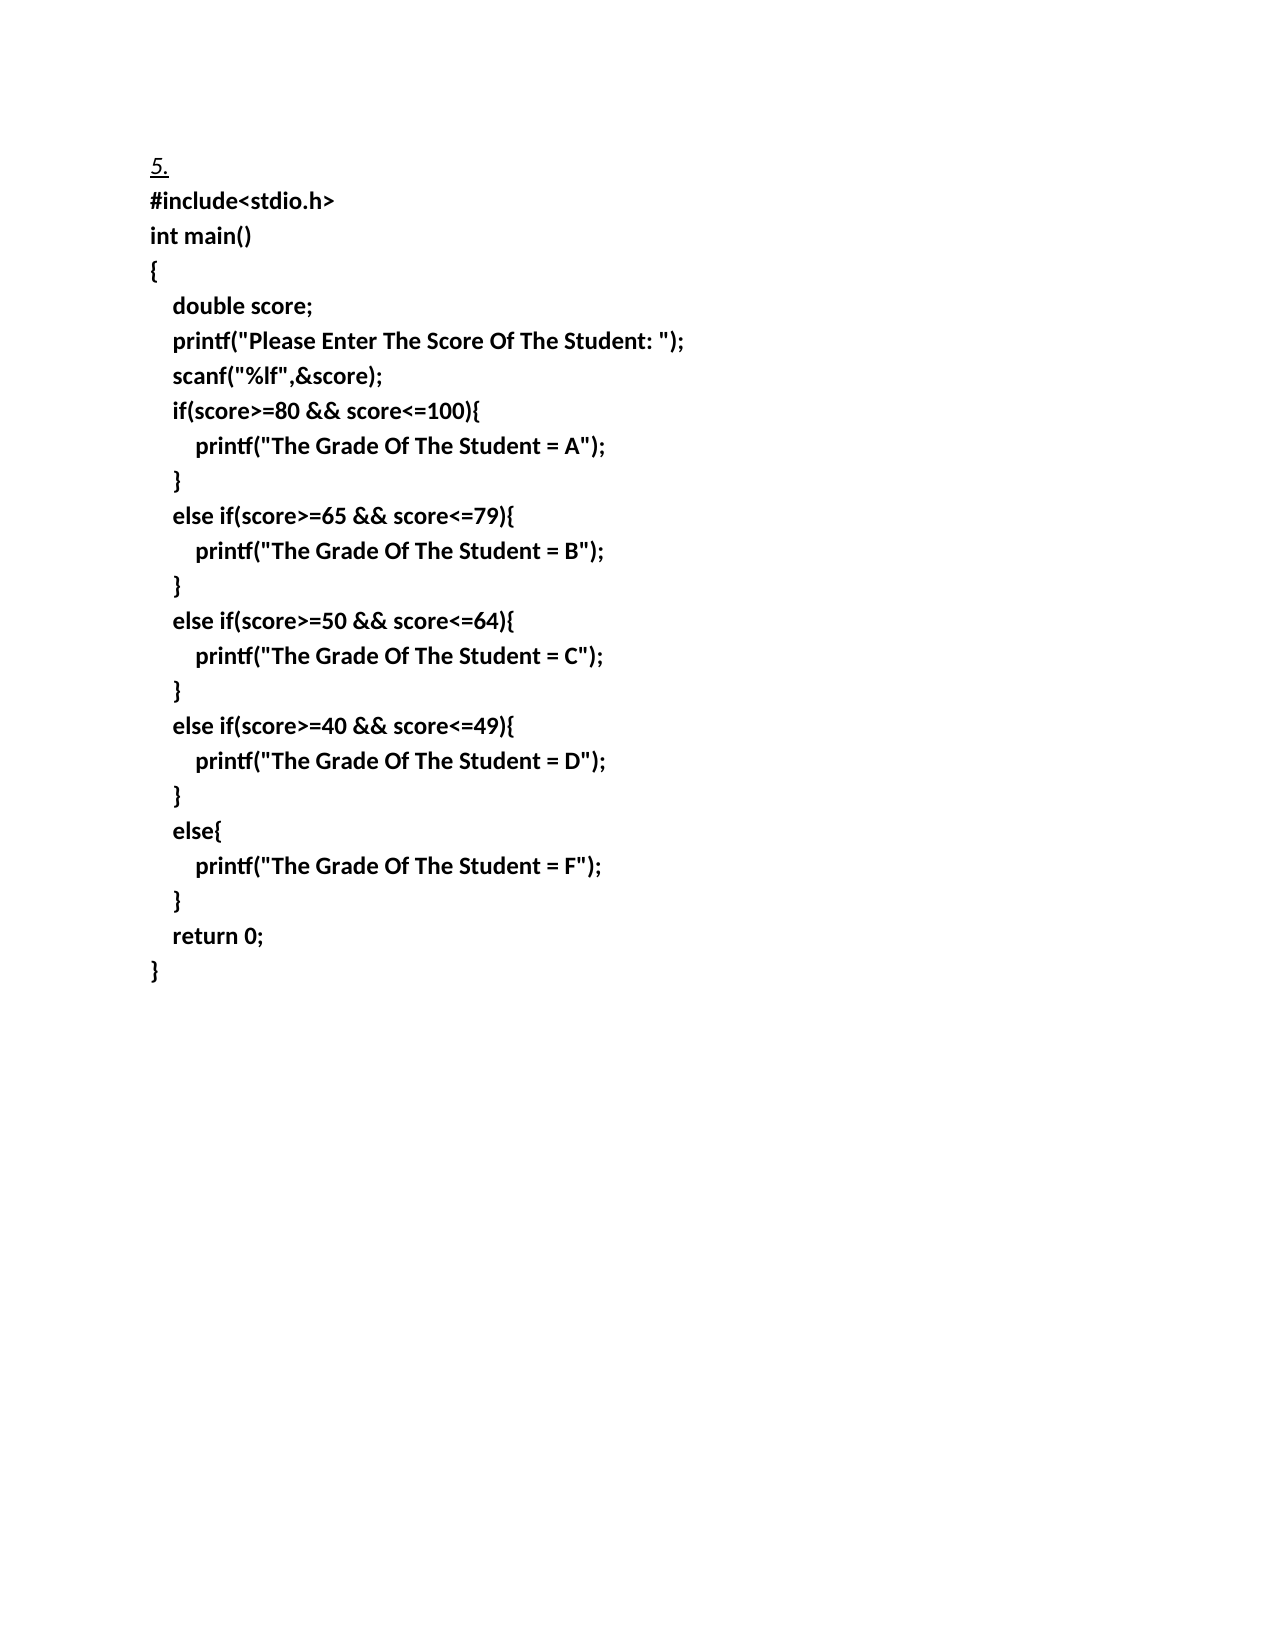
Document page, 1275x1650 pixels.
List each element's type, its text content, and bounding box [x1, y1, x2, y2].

text if(score>=80 && score<=100){ [150, 395, 1125, 426]
text printf("The Grade Of The Student = A"); [150, 430, 1125, 461]
text double score; [150, 290, 1125, 321]
text printf("The Grade Of The Student = B"); [150, 535, 1125, 566]
text scanf("%lf",&score); [150, 360, 1125, 391]
text printf("The Grade Of The Student = F"); [150, 850, 1125, 881]
text { [150, 255, 1125, 286]
text #include<stdio.h> [150, 185, 1125, 216]
text else{ [150, 815, 1125, 846]
text return 0; [150, 920, 1125, 951]
text } [150, 780, 1125, 811]
text int main() [150, 220, 1125, 251]
text printf("The Grade Of The Student = D"); [150, 745, 1125, 776]
text } [150, 955, 1125, 986]
text } [150, 675, 1125, 706]
text else if(score>=65 && score<=79){ [150, 500, 1125, 531]
text else if(score>=50 && score<=64){ [150, 605, 1125, 636]
text else if(score>=40 && score<=49){ [150, 710, 1125, 741]
text } [150, 465, 1125, 496]
text printf("The Grade Of The Student = C"); [150, 640, 1125, 671]
text } [150, 570, 1125, 601]
text printf("Please Enter The Score Of The Student: "); [150, 325, 1125, 356]
text } [150, 885, 1125, 916]
text 5. [150, 150, 1125, 181]
